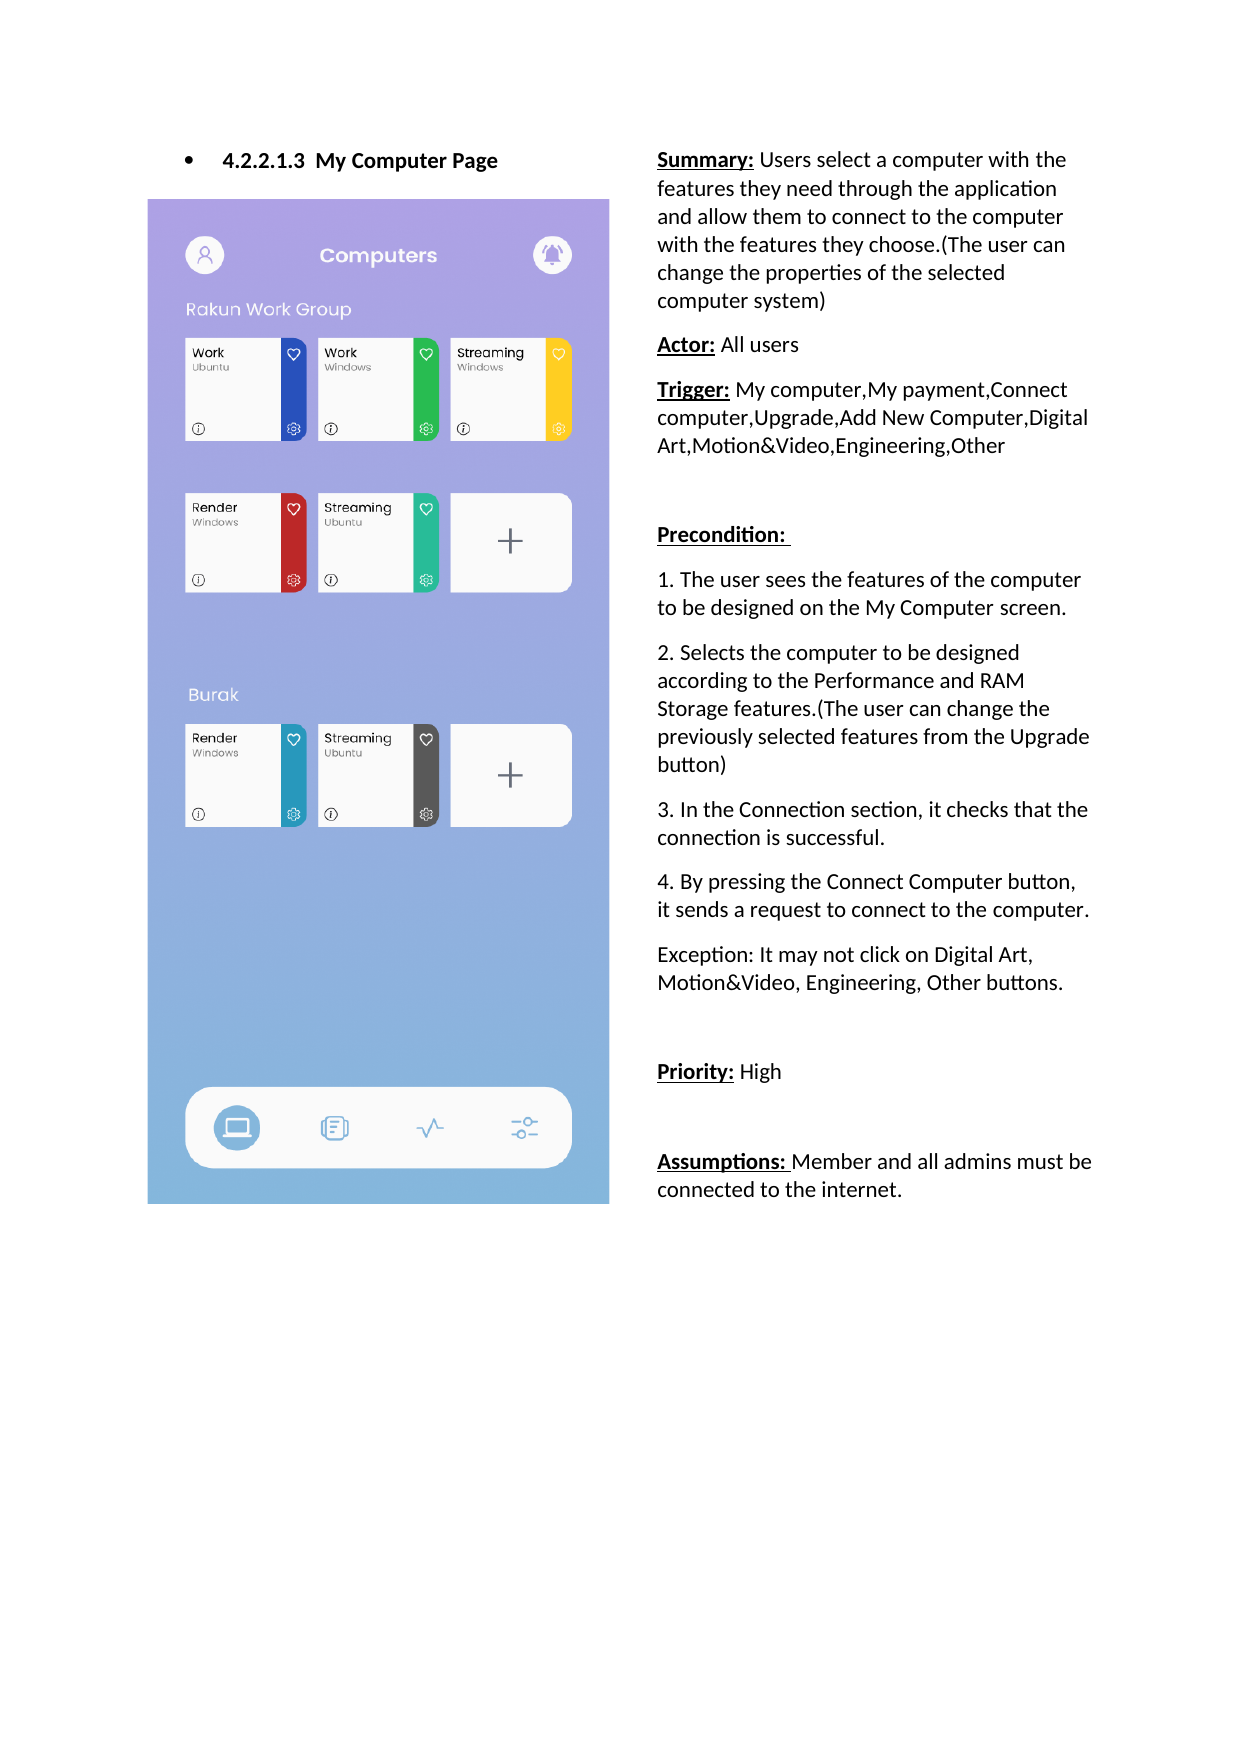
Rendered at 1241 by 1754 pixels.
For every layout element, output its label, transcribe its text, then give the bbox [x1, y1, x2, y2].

list The user sees the features of the computer to be designed on the My Computer screen. [657, 565, 1082, 621]
list Selects the computer to be designed according to the Performance and RAM Storage features.(The user can change the previously selected features from the Upgrade button) [657, 638, 1091, 778]
picture [147, 199, 610, 1204]
text Priority: High [657, 1057, 1176, 1086]
list In the Connection section, it checks that the connection is successful. [657, 795, 1089, 851]
list 4.2.2.1.3 My Computer Page Summary: Users select a computer with the [185, 146, 1176, 174]
text features they need through the application and allow them to connect to the computer with the features they choose.(The user can change the properties of the selected computer system) [657, 174, 1068, 314]
text Assumptions: Member and all admins must be connected to the internet. [657, 1147, 1094, 1203]
text Trigger: My computer,My payment,Connect computer,Upgrade,Add New Computer,Digital Art,Motion&Video,Engineering,Other [657, 375, 1091, 459]
list By pressing the Connect Computer button, it sends a request to connect to the computer. [657, 867, 1090, 923]
subtitle Precondition: [657, 521, 1176, 548]
text Exception: It may not click on Digital Art, Motion&Video, Engineering, Other buttons. [657, 940, 1067, 996]
text Actor: All users [657, 330, 1176, 358]
